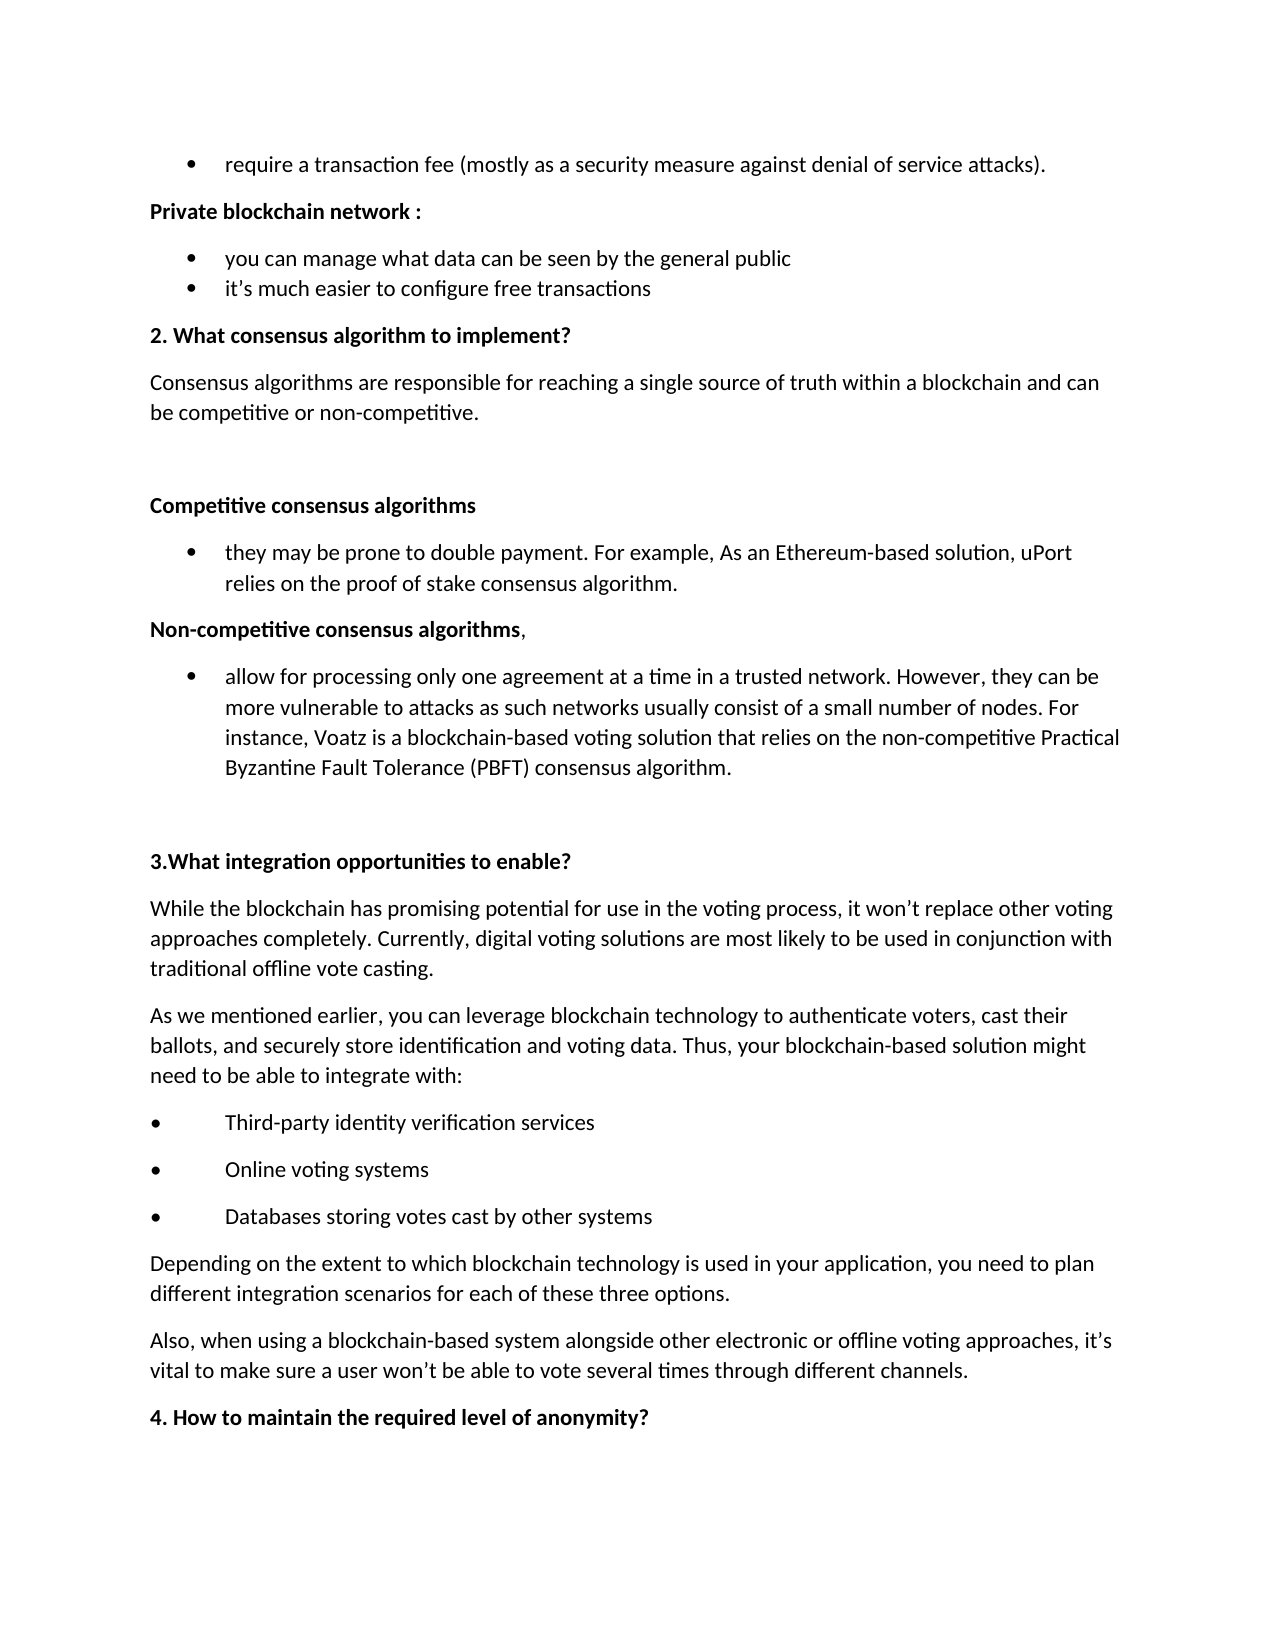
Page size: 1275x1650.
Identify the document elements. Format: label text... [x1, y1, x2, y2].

text Also, when using a blockchain-based system alongside other electronic or offline voting approaches, it’s vital to make sure a user won’t be able to vote several times through different channels. [150, 1326, 1125, 1384]
list you can manage what data can be seen by the general public [187, 244, 1125, 272]
text Competitive consensus algorithms [150, 492, 1125, 520]
text Consensus algorithms are responsible for reaching a single source of truth within a blockchain and can be competitive or non-competitive. [150, 368, 1125, 426]
text Private blockchain network : [150, 197, 1125, 225]
text Depending on the extent to which blockchain technology is used in your application, you need to plan different integration scenarios for each of these three options. [150, 1249, 1125, 1307]
text Non-competitive consensus algorithms, [150, 616, 1125, 644]
list it’s much easier to configure free transactions [187, 274, 1125, 302]
text 2. What consensus algorithm to implement? [150, 321, 1125, 349]
text 3.What integration opportunities to enable? [150, 847, 1125, 875]
list require a transaction fee (mostly as a security measure against denial of service attacks). [187, 150, 1125, 178]
text • Third-party identity verification services [150, 1108, 1125, 1136]
text While the blockchain has promising potential for use in the voting process, it won’t replace other voting approaches completely. Currently, digital voting solutions are most likely to be used in conjunction with traditional offline vote casting. [150, 894, 1125, 982]
text As we mentioned earlier, you can leverage blockchain technology to authenticate voters, cast their ballots, and securely store identification and voting data. Thus, your blockchain-based solution might need to be able to integrate with: [150, 1001, 1125, 1089]
list they may be prone to double payment. For example, As an Ethereum-based solution, uPort relies on the proof of stake consensus algorithm. [187, 538, 1125, 597]
text • Online voting systems [150, 1155, 1125, 1183]
text 4. How to maintain the required level of anonymity? [150, 1403, 1125, 1431]
text • Databases storing votes cast by other systems [150, 1202, 1125, 1230]
list allow for processing only one agreement at a time in a trusted network. However, they can be more vulnerable to attacks as such networks usually consist of a small number of nodes. For instance, Voatz is a blockchain-based voting solution that relies on the non-competitive Practical Byzantine Fault Tolerance (PBFT) consensus algorithm. [187, 662, 1125, 781]
